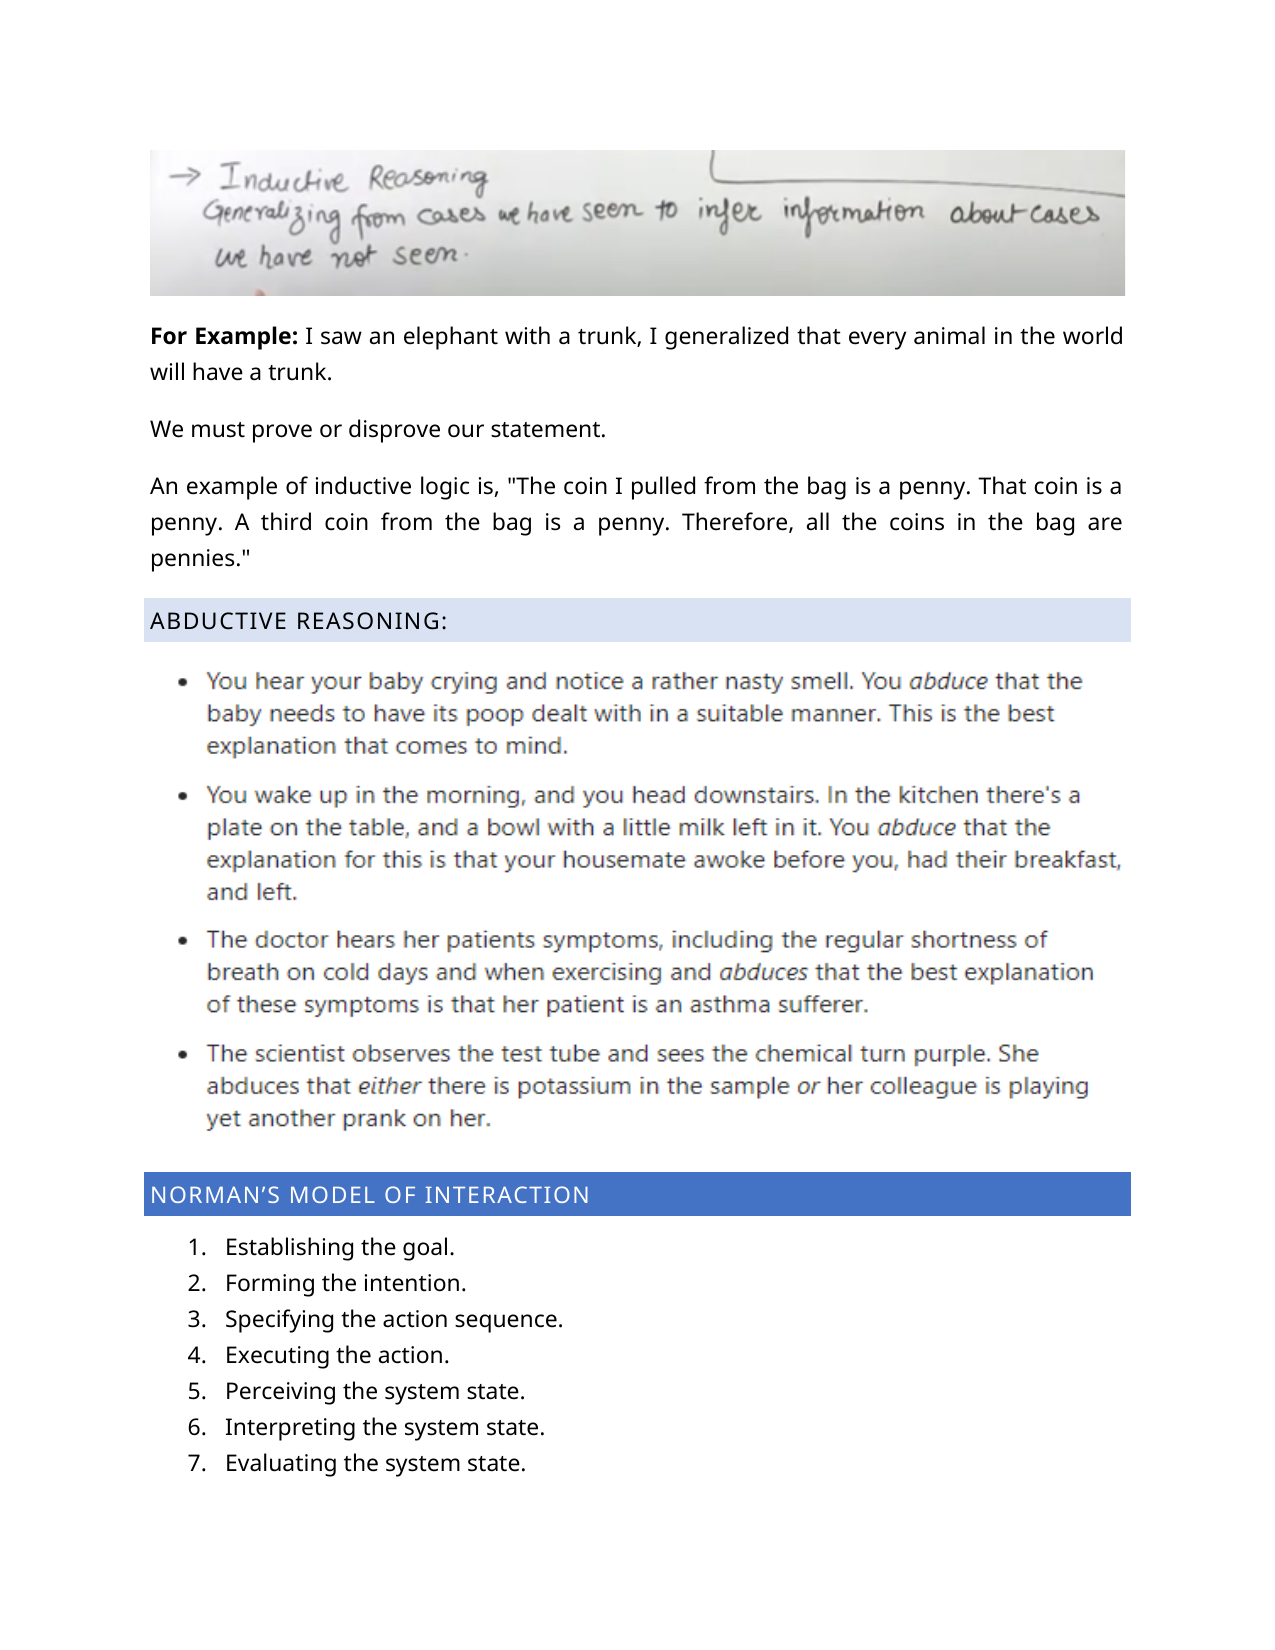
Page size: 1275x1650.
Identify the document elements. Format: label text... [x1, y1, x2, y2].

list Perceiving the system state. [187, 1375, 1125, 1406]
list Establishing the goal. [187, 1231, 1125, 1263]
list Forming the intention. [187, 1267, 1125, 1298]
subtitle Norman’s Model Of Interaction [150, 1179, 1125, 1210]
list Interpreting the system state. [187, 1411, 1125, 1442]
text For Example: I saw an elephant with a trunk, I generalized that every animal in the world will have a trunk. [150, 320, 1125, 387]
text We must prove or disprove our statement. [150, 413, 1125, 444]
subtitle Abductive Reasoning: [150, 605, 1125, 636]
list Specifying the action sequence. [187, 1303, 1125, 1334]
text An example of inductive logic is, "The coin I pulled from the bag is a penny. That coin is a penny. A third coin from the bag is a penny. Therefore, all the coins in the bag are pennies." [150, 470, 1125, 573]
picture [150, 150, 1125, 296]
list Evaluating the system state. [187, 1447, 1125, 1478]
list Executing the action. [187, 1339, 1125, 1370]
picture [150, 657, 1132, 1148]
